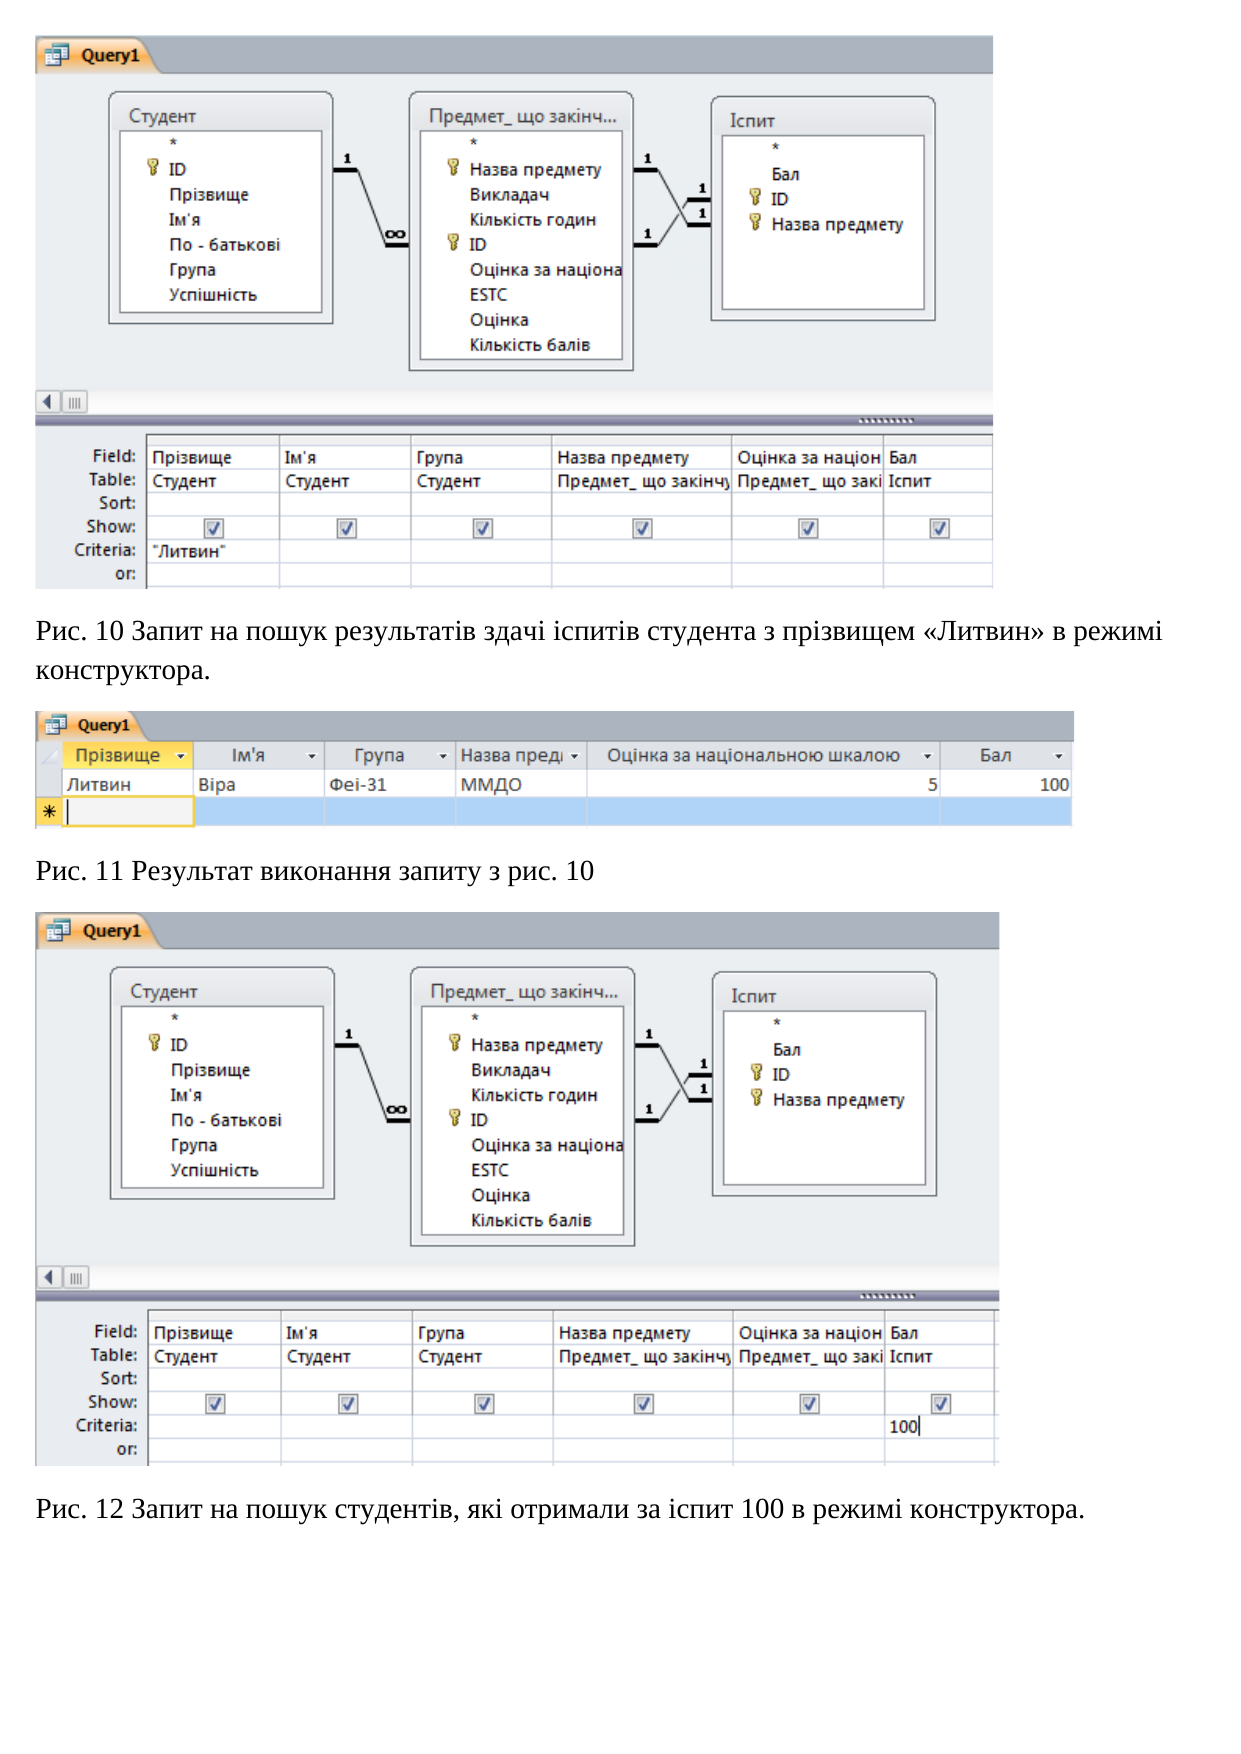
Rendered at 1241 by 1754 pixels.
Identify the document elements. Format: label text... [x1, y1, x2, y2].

text Рис. 12 Запит на пошук студентів, які отримали за іспит 100 в режимі конструктора. [35, 1491, 1205, 1524]
text Рис. 11 Результат виконання запиту з рис. 10 [35, 853, 1205, 887]
picture [35, 912, 1000, 1466]
picture [35, 35, 994, 589]
picture [35, 711, 1075, 829]
text Рис. 10 Запит на пошук результатів здачі іспитів студента з прізвищем «Литвин» в режимі конструктора. [35, 613, 1205, 686]
